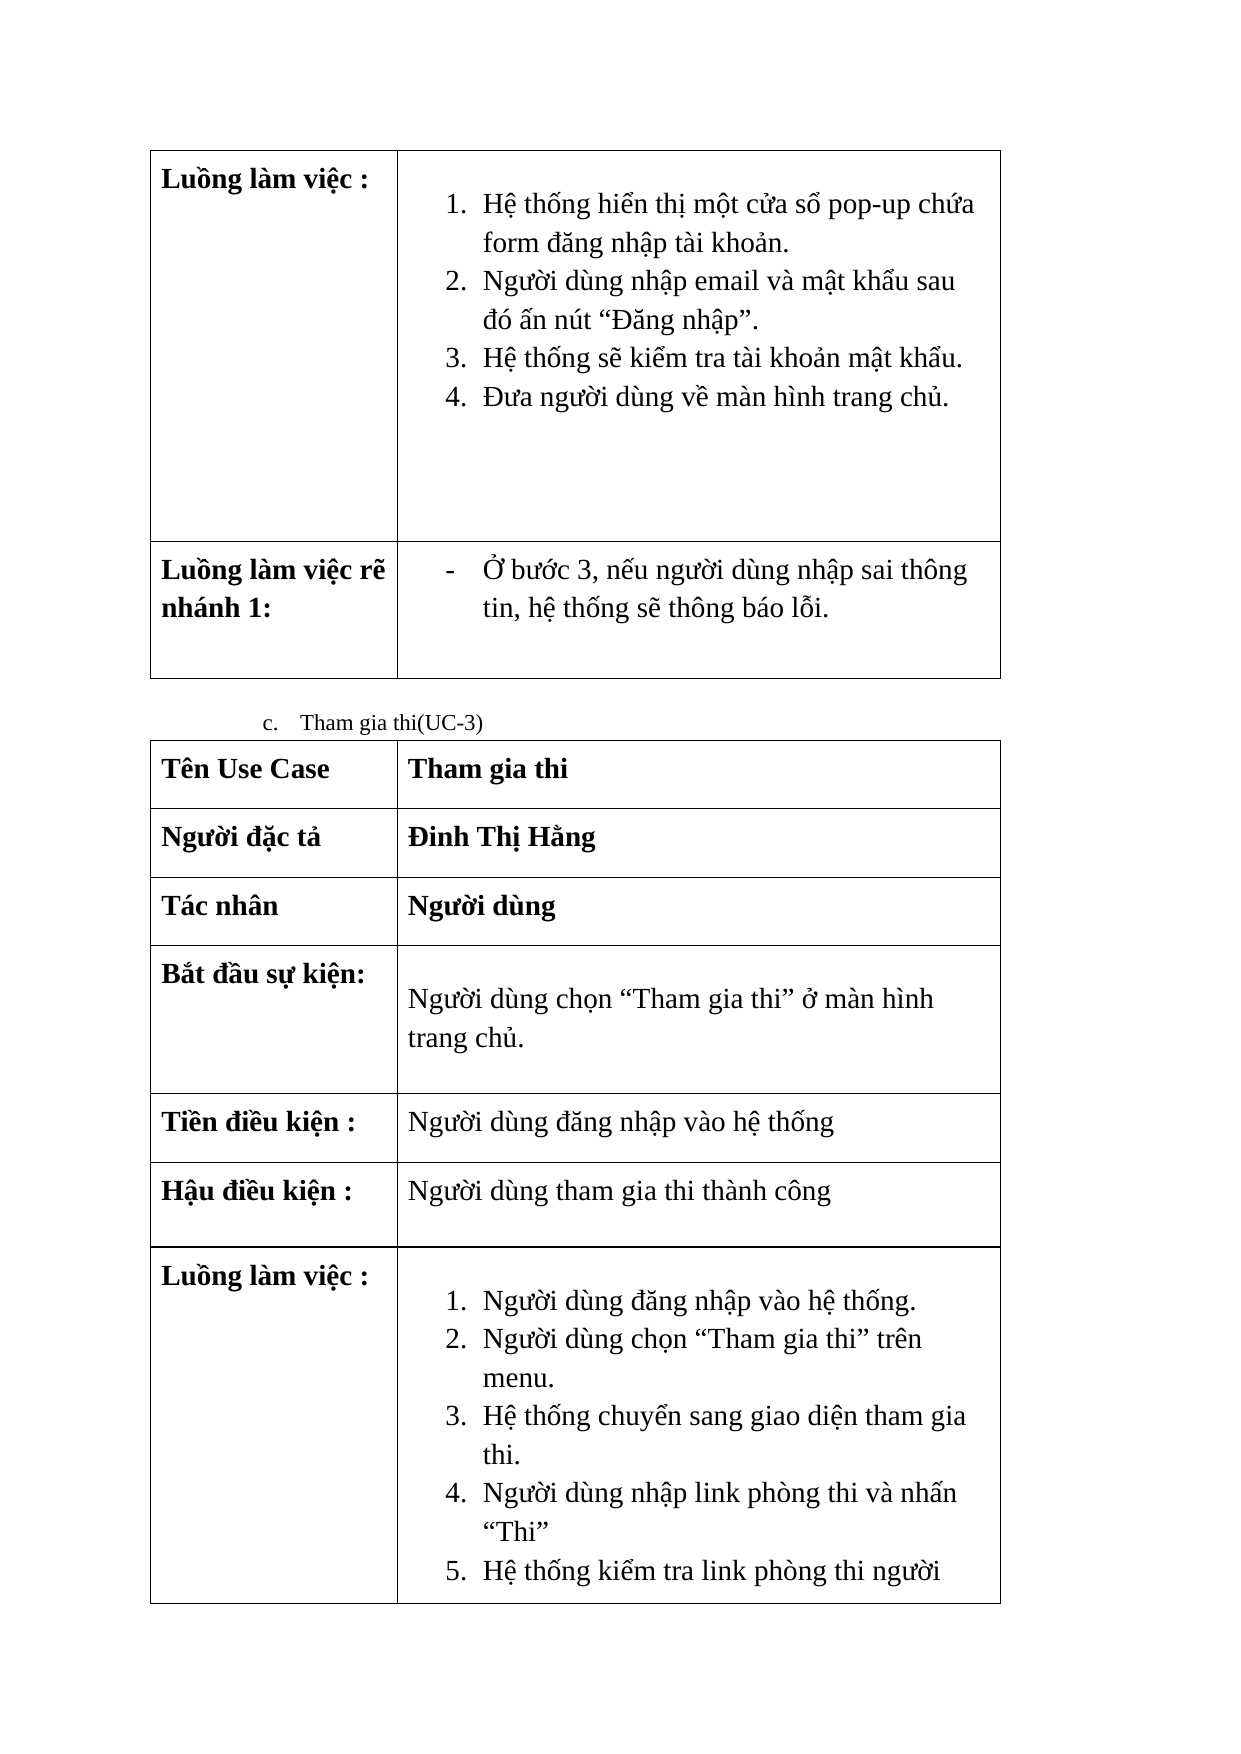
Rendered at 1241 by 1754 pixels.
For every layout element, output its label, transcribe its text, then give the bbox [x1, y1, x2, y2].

table_cell Người đặc tả [151, 809, 397, 877]
table_cell Bắt đầu sự kiện: [151, 946, 397, 1093]
table_cell Hậu điều kiện : [151, 1163, 397, 1246]
table_header Tham gia thi [398, 741, 1000, 808]
table_header Tên Use Case [151, 741, 397, 808]
table_cell Ở bước 3, nếu người dùng nhập sai thông tin, hệ thống sẽ thông báo lỗi. [398, 542, 1000, 678]
table_cell Tác nhân [151, 878, 397, 945]
table_cell Luồng làm việc : [151, 1248, 397, 1603]
subtitle Tham gia thi(UC-3) [262, 709, 1090, 736]
table_cell Luồng làm việc rẽ nhánh 1: [151, 542, 397, 678]
table_cell Hệ thống hiển thị một cửa sổ pop-up chứa form đăng nhập tài khoản. Người dùng nhập email và mật khẩu sau đó ấn nút “Đăng nhập”. Hệ thống sẽ kiểm tra tài khoản mật khẩu. Đưa người dùng về màn hình trang chủ. [398, 151, 1000, 541]
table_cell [398, 1248, 1000, 1603]
table_cell Đinh Thị Hằng [398, 809, 1000, 877]
table_cell Người dùng [398, 878, 1000, 945]
table_cell Người dùng tham gia thi thành công [398, 1163, 1000, 1246]
table_cell Người dùng chọn “Tham gia thi” ở màn hình trang chủ. [398, 946, 1000, 1093]
table_cell Tiền điều kiện : [151, 1094, 397, 1162]
table_cell Luồng làm việc : [151, 151, 397, 541]
table_cell Người dùng đăng nhập vào hệ thống [398, 1094, 1000, 1162]
